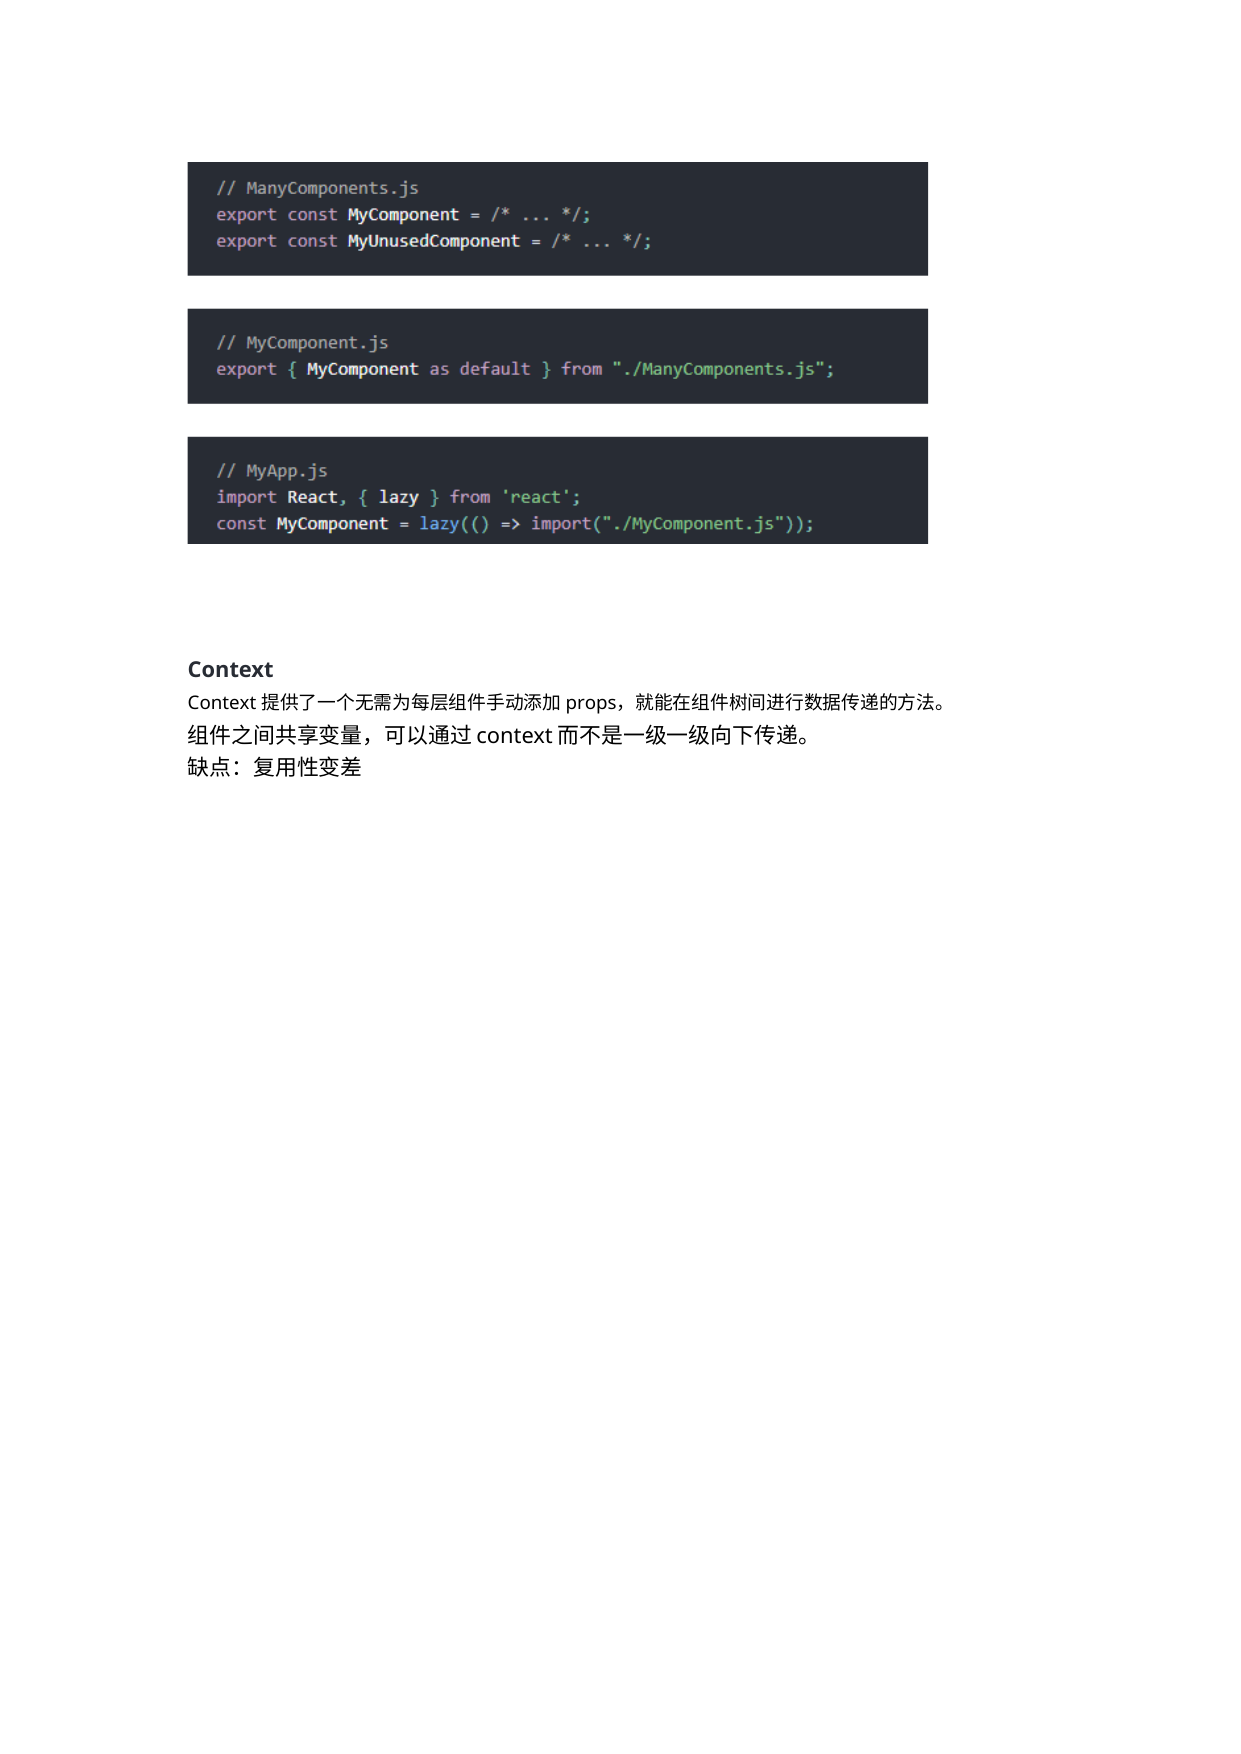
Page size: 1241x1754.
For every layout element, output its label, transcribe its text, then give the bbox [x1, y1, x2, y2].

subtitle Context [187, 652, 1053, 685]
picture [187, 162, 929, 544]
text Context 提供了一个无需为每层组件手动添加 props，就能在组件树间进行数据传递的方法。 [187, 685, 1053, 717]
text 缺点：复用性变差 [187, 750, 1053, 782]
text 组件之间共享变量，可以通过context而不是一级一级向下传递。 [187, 717, 1053, 750]
